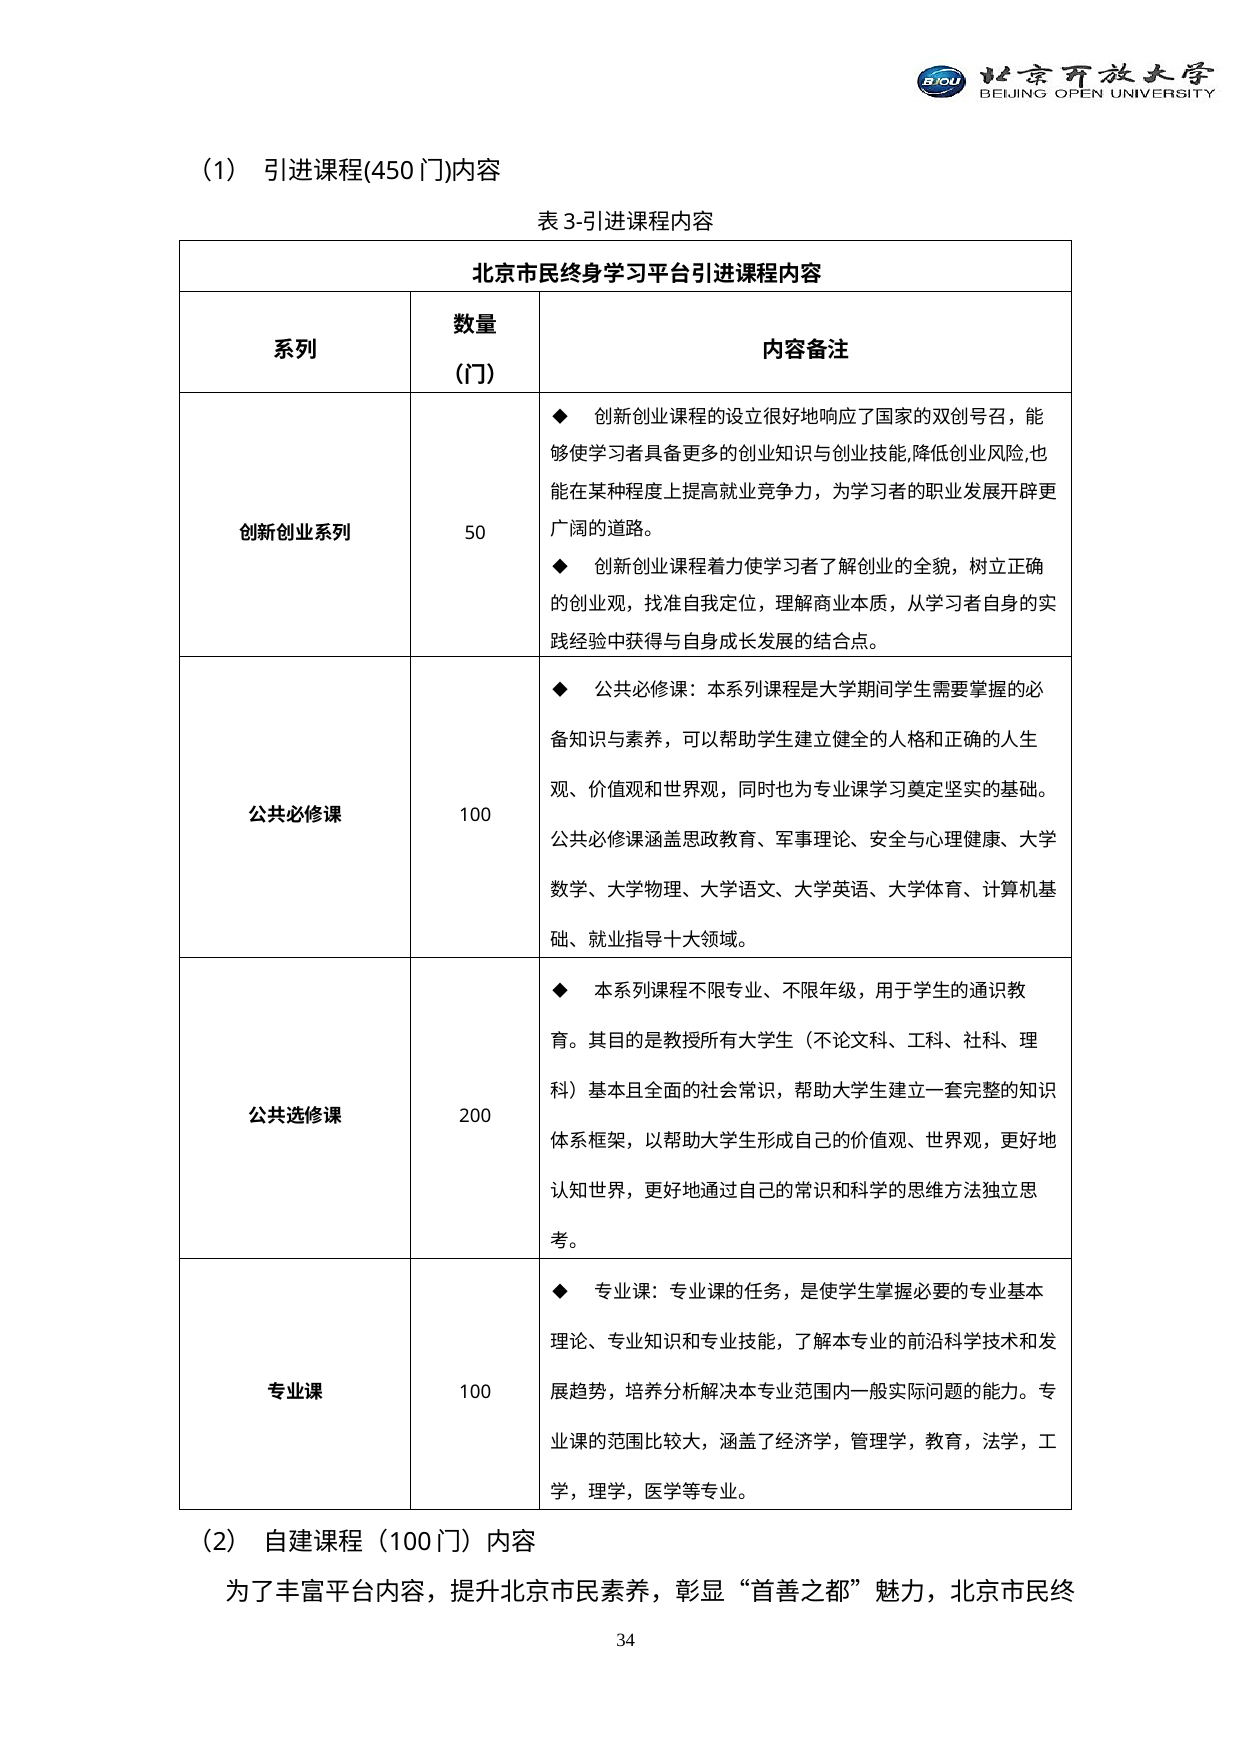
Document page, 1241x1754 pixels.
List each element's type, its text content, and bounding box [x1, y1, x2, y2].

table_cell 公共必修课：本系列课程是大学期间学生需要掌握的必备知识与素养，可以帮助学生建立健全的人格和正确的人生观、价值观和世界观，同时也为专业课学习奠定坚实的基础。公共必修课涵盖思政教育、军事理论、安全与心理健康、大学数学、大学物理、大学语文、大学英语、大学体育、计算机基础、就业指导十大领域。 [540, 657, 1071, 957]
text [175, 1560, 1076, 1610]
table_cell 50 [411, 393, 539, 656]
table_cell 数量（门） [411, 292, 539, 392]
picture [912, 53, 1227, 108]
table_cell 本系列课程不限专业、不限年级，用于学生的通识教育。其目的是教授所有大学生（不论文科、工科、社科、理科）基本且全面的社会常识，帮助大学生建立一套完整的知识体系框架，以帮助大学生形成自己的价值观、世界观，更好地认知世界，更好地通过自己的常识和科学的思维方法独立思考。 [540, 958, 1071, 1258]
table_cell 创新创业课程的设立很好地响应了国家的双创号召，能够使学习者具备更多的创业知识与创业技能,降低创业风险,也能在某种程度上提高就业竞争力，为学习者的职业发展开辟更广阔的道路。 创新创业课程着力使学习者了解创业的全貌，树立正确的创业观，找准自我定位，理解商业本质，从学习者自身的实践经验中获得与自身成长发展的结合点。 [540, 393, 1071, 656]
table_cell 100 [411, 657, 539, 957]
table_header 北京市民终身学习平台引进课程内容 [180, 241, 1071, 291]
table_cell 内容备注 [540, 292, 1071, 392]
table_cell 专业课 [180, 1259, 410, 1509]
table_cell 创新创业系列 [180, 393, 410, 656]
table_cell 公共选修课 [180, 958, 410, 1258]
table_cell 系列 [180, 292, 410, 392]
list 自建课程（100门）内容 [219, 1510, 1076, 1560]
list 引进课程(450门)内容 [219, 139, 1076, 189]
table_cell 100 [411, 1259, 539, 1509]
table_cell 公共必修课 [180, 657, 410, 957]
table_cell 专业课：专业课的任务，是使学生掌握必要的专业基本理论、专业知识和专业技能，了解本专业的前沿科学技术和发展趋势，培养分析解决本专业范围内一般实际问题的能力。专业课的范围比较大，涵盖了经济学，管理学，教育，法学，工学，理学，医学等专业。 [540, 1259, 1071, 1509]
table_cell 200 [411, 958, 539, 1258]
list 表3-引进课程内容 [175, 189, 1076, 239]
